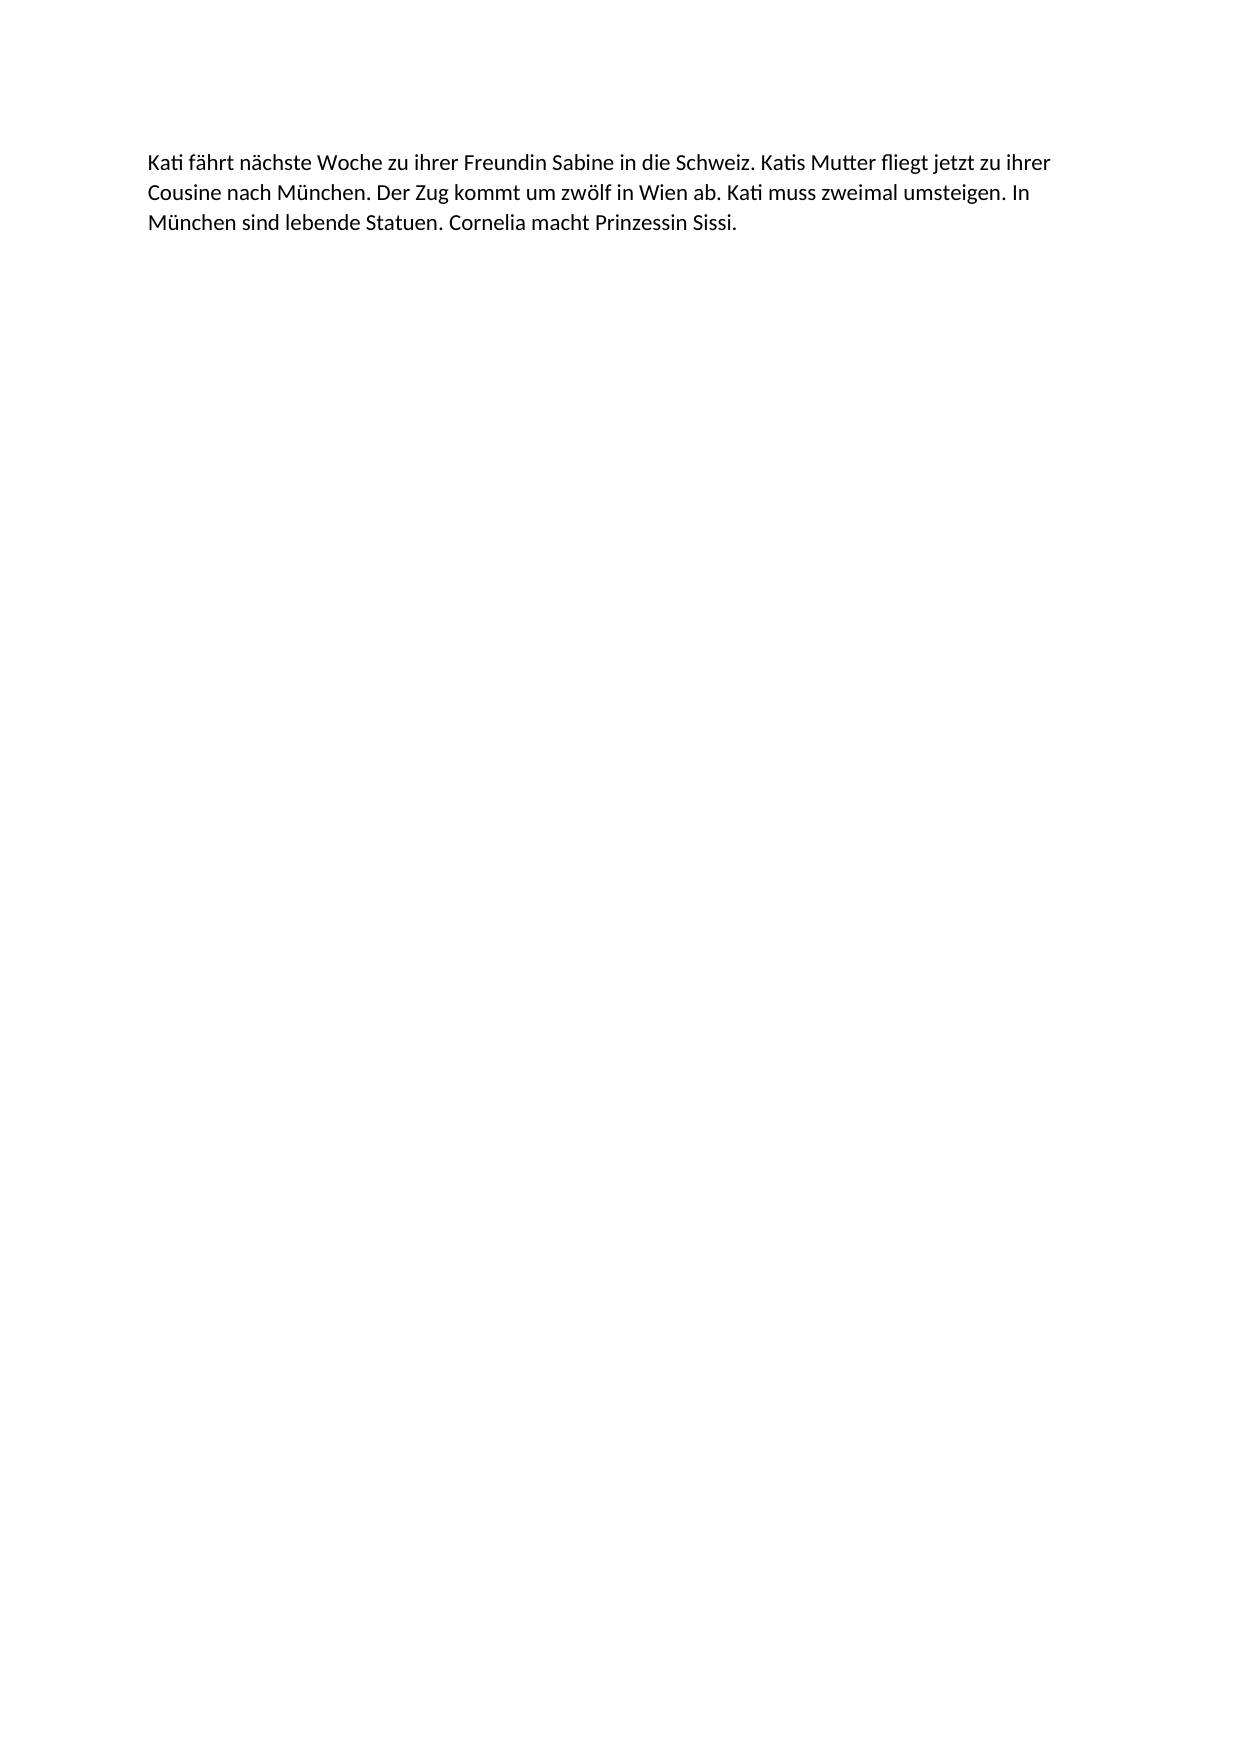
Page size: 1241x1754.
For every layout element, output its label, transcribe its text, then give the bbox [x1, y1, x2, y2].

text Kati fährt nächste Woche zu ihrer Freundin Sabine in die Schweiz. Katis Mutter fliegt jetzt zu ihrer Cousine nach München. Der Zug kommt um zwölf in Wien ab. Kati muss zweimal umsteigen. In München sind lebende Statuen. Cornelia macht Prinzessin Sissi. [148, 148, 1093, 236]
